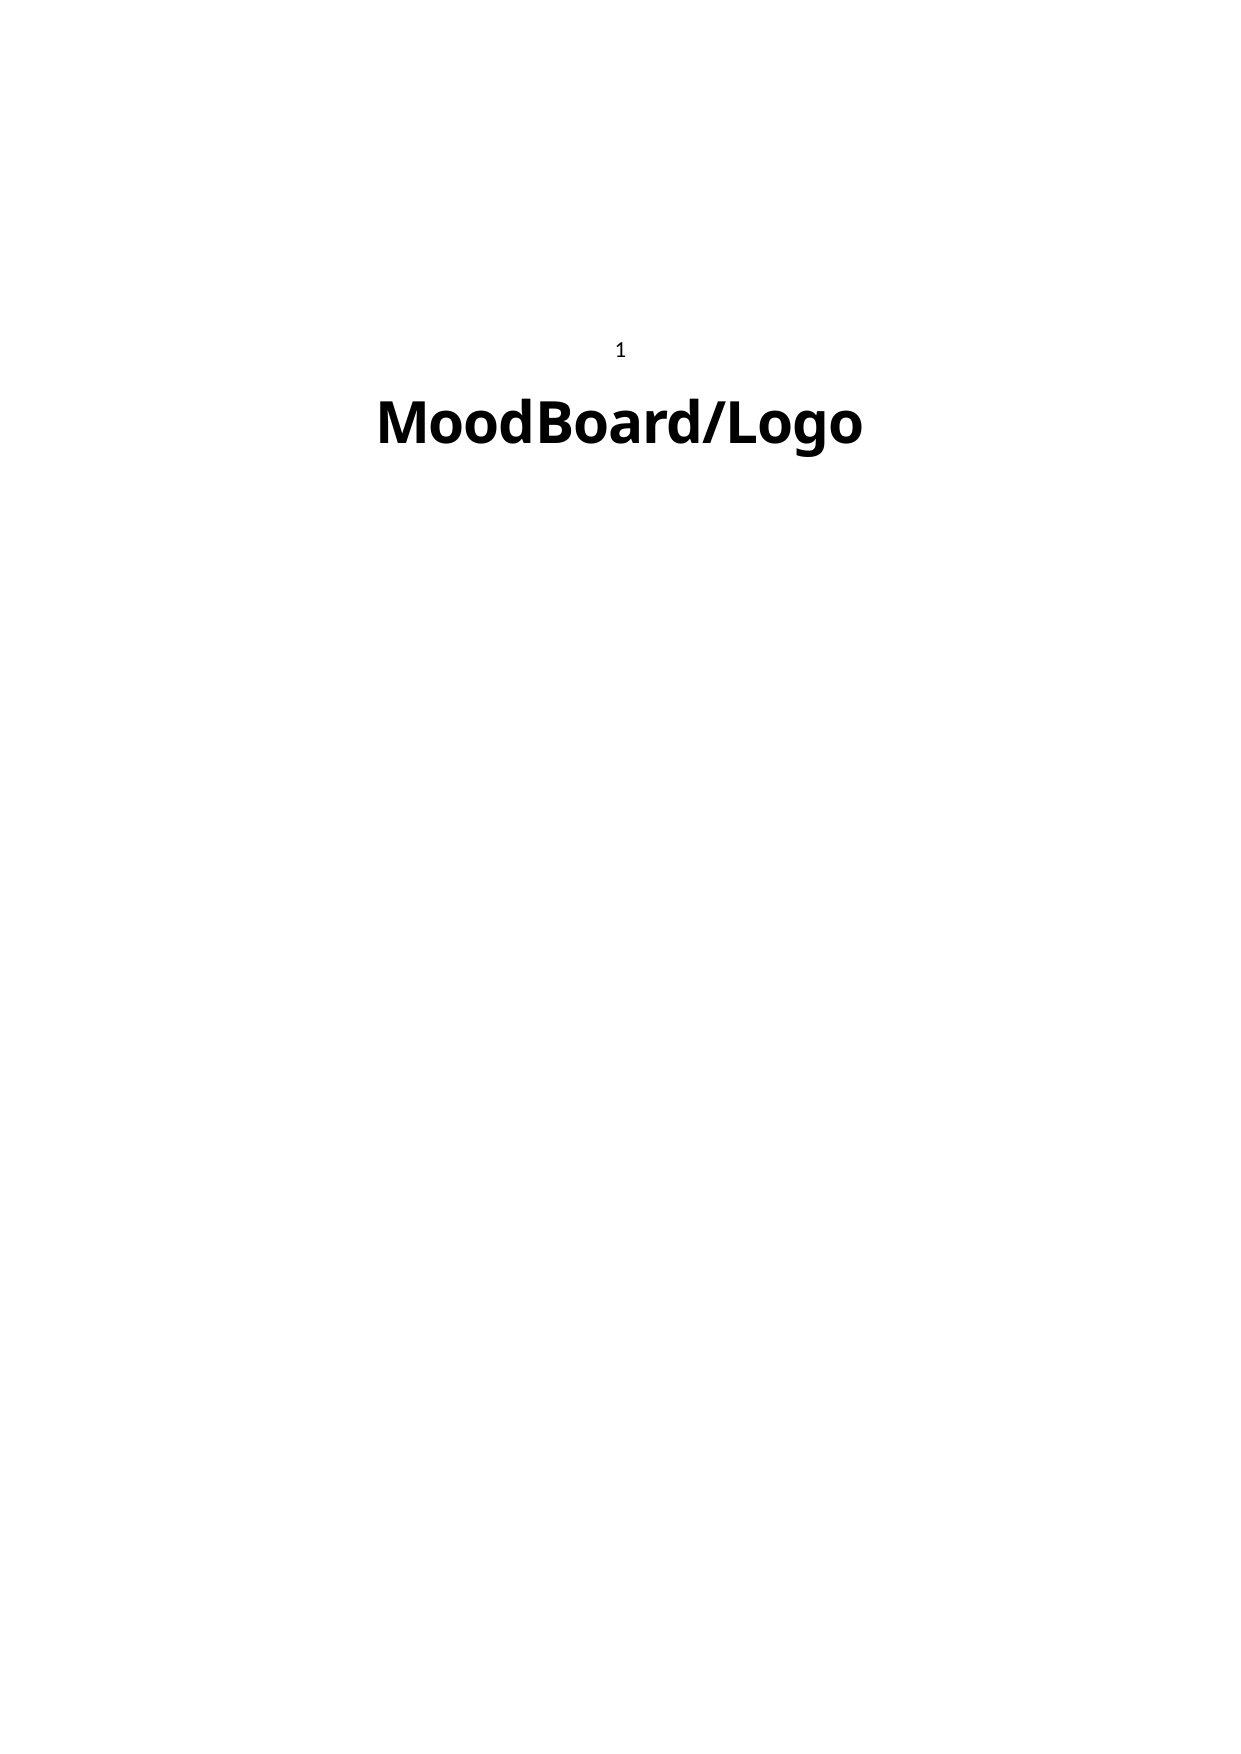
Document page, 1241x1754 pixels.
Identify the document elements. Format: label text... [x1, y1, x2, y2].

title MoodBoard/Logo [148, 382, 1093, 461]
text 1 [148, 335, 1093, 363]
